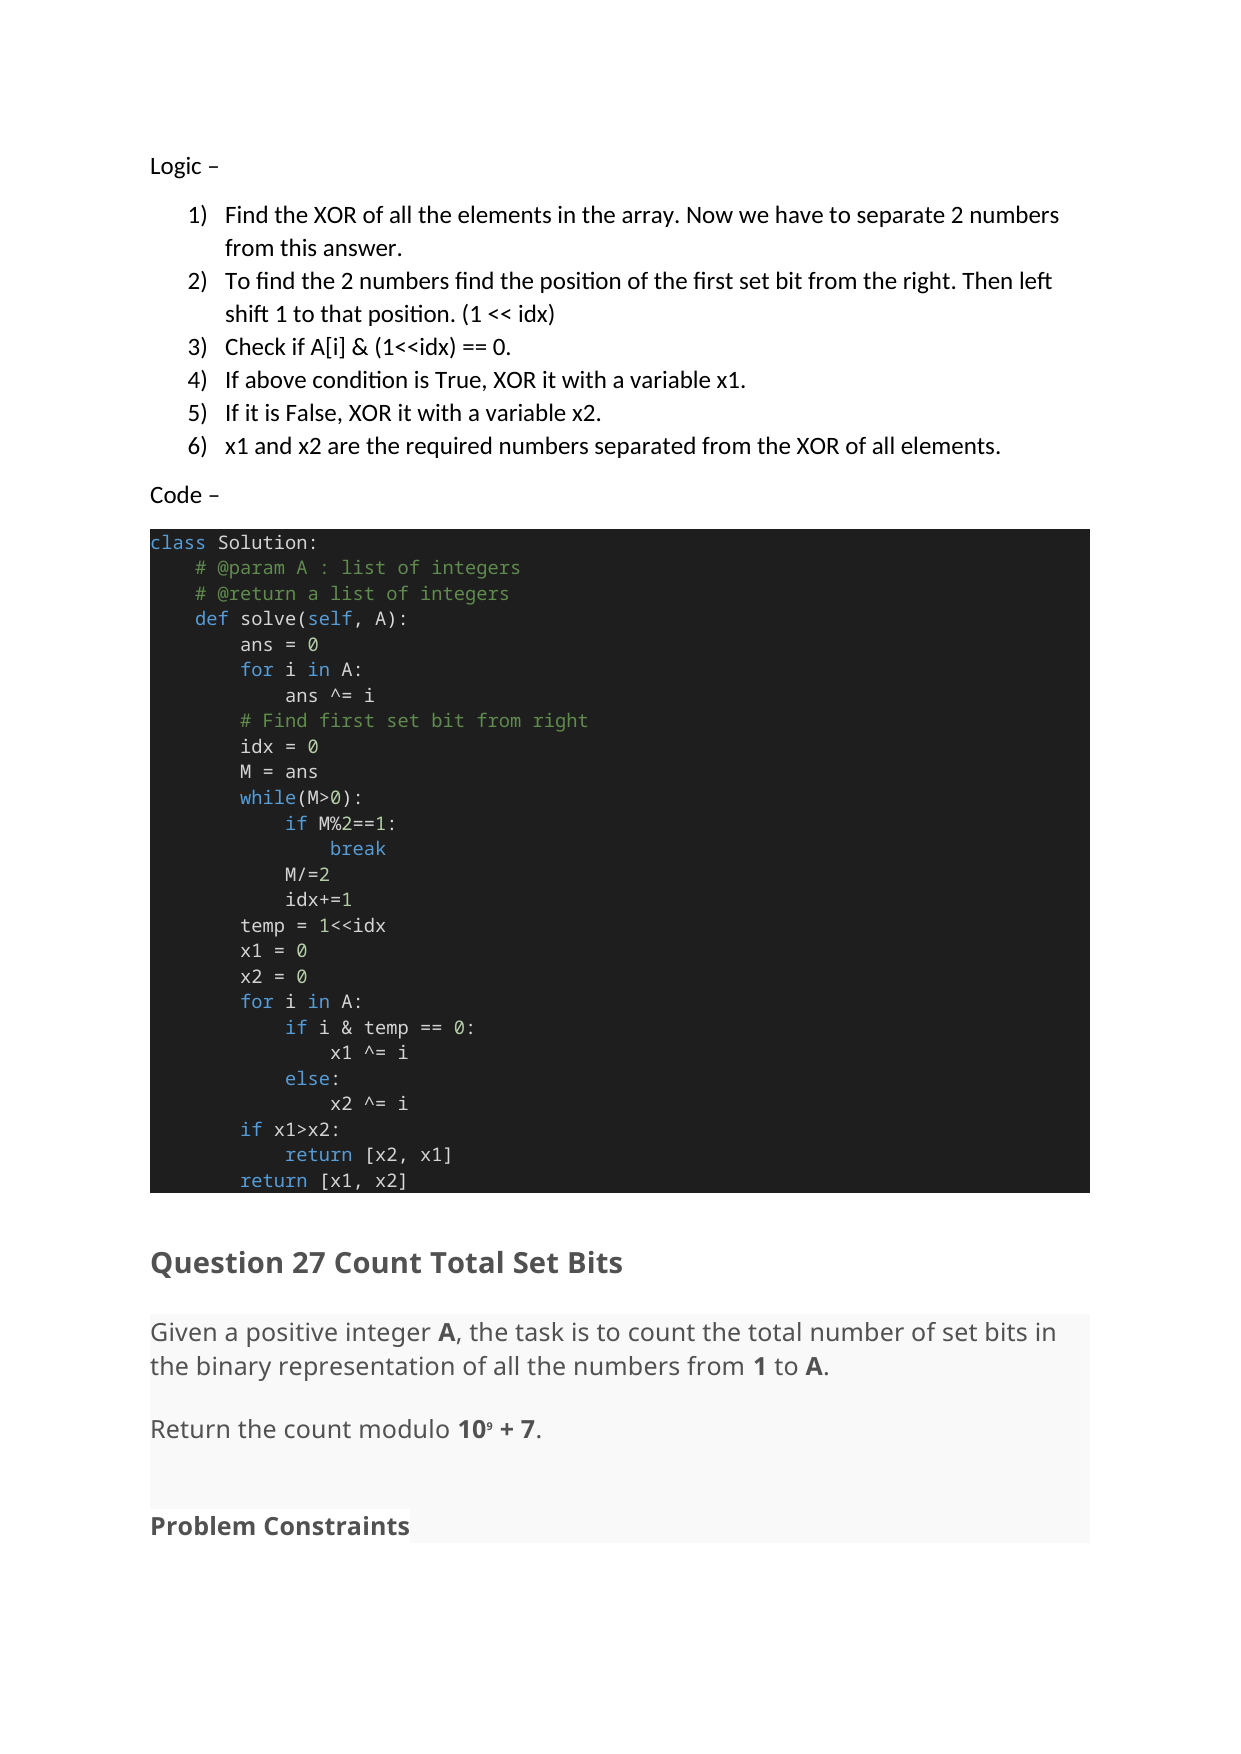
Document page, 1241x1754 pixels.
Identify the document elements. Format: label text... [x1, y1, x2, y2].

text for i in A: [150, 988, 1090, 1014]
text Question 27 Count Total Set Bits [150, 1242, 1090, 1282]
text # Find first set bit from right [150, 708, 1090, 733]
text return [x2, x1] [150, 1142, 1090, 1167]
text idx+=1 [150, 886, 1090, 912]
text if x1>x2: [150, 1116, 1090, 1142]
text M = ans [150, 759, 1090, 784]
list x1 and x2 are the required numbers separated from the XOR of all elements. [187, 430, 1090, 461]
text class Solution: [150, 529, 1090, 555]
text break [150, 835, 1090, 861]
text ans = 0 [150, 631, 1090, 657]
text M/=2 [150, 861, 1090, 886]
text Problem Constraints [150, 1475, 1090, 1543]
text Given a positive integer A, the task is to count the total number of set bits in the binary representation of all the numbers from 1 to A. [150, 1314, 1090, 1382]
text if i & temp == 0: [150, 1014, 1090, 1039]
text # @param A : list of integers [150, 555, 1090, 580]
text for i in A: [150, 657, 1090, 682]
list Find the XOR of all the elements in the array. Now we have to separate 2 numbers from this answer. [187, 199, 1090, 263]
text while(M>0): [150, 784, 1090, 810]
text temp = 1<<idx [150, 912, 1090, 937]
text return [x1, x2] [150, 1167, 1090, 1193]
text x2 ^= i [150, 1091, 1090, 1116]
list To find the 2 numbers find the position of the first set bit from the right. Then left shift 1 to that position. (1 << idx) [187, 265, 1090, 329]
text Logic – [150, 150, 1090, 181]
text x1 ^= i [150, 1039, 1090, 1065]
list If above condition is True, XOR it with a variable x1. [187, 364, 1090, 395]
text Return the count modulo 109 + 7. [150, 1412, 1090, 1446]
text Code – [150, 479, 1090, 510]
text x2 = 0 [150, 963, 1090, 988]
text idx = 0 [150, 733, 1090, 759]
text x1 = 0 [150, 937, 1090, 963]
text else: [150, 1065, 1090, 1091]
text # @return a list of integers [150, 580, 1090, 606]
text if M%2==1: [150, 810, 1090, 835]
text def solve(self, A): [150, 606, 1090, 631]
text ans ^= i [150, 682, 1090, 708]
list Check if A[i] & (1<<idx) == 0. [187, 331, 1090, 362]
list If it is False, XOR it with a variable x2. [187, 397, 1090, 428]
